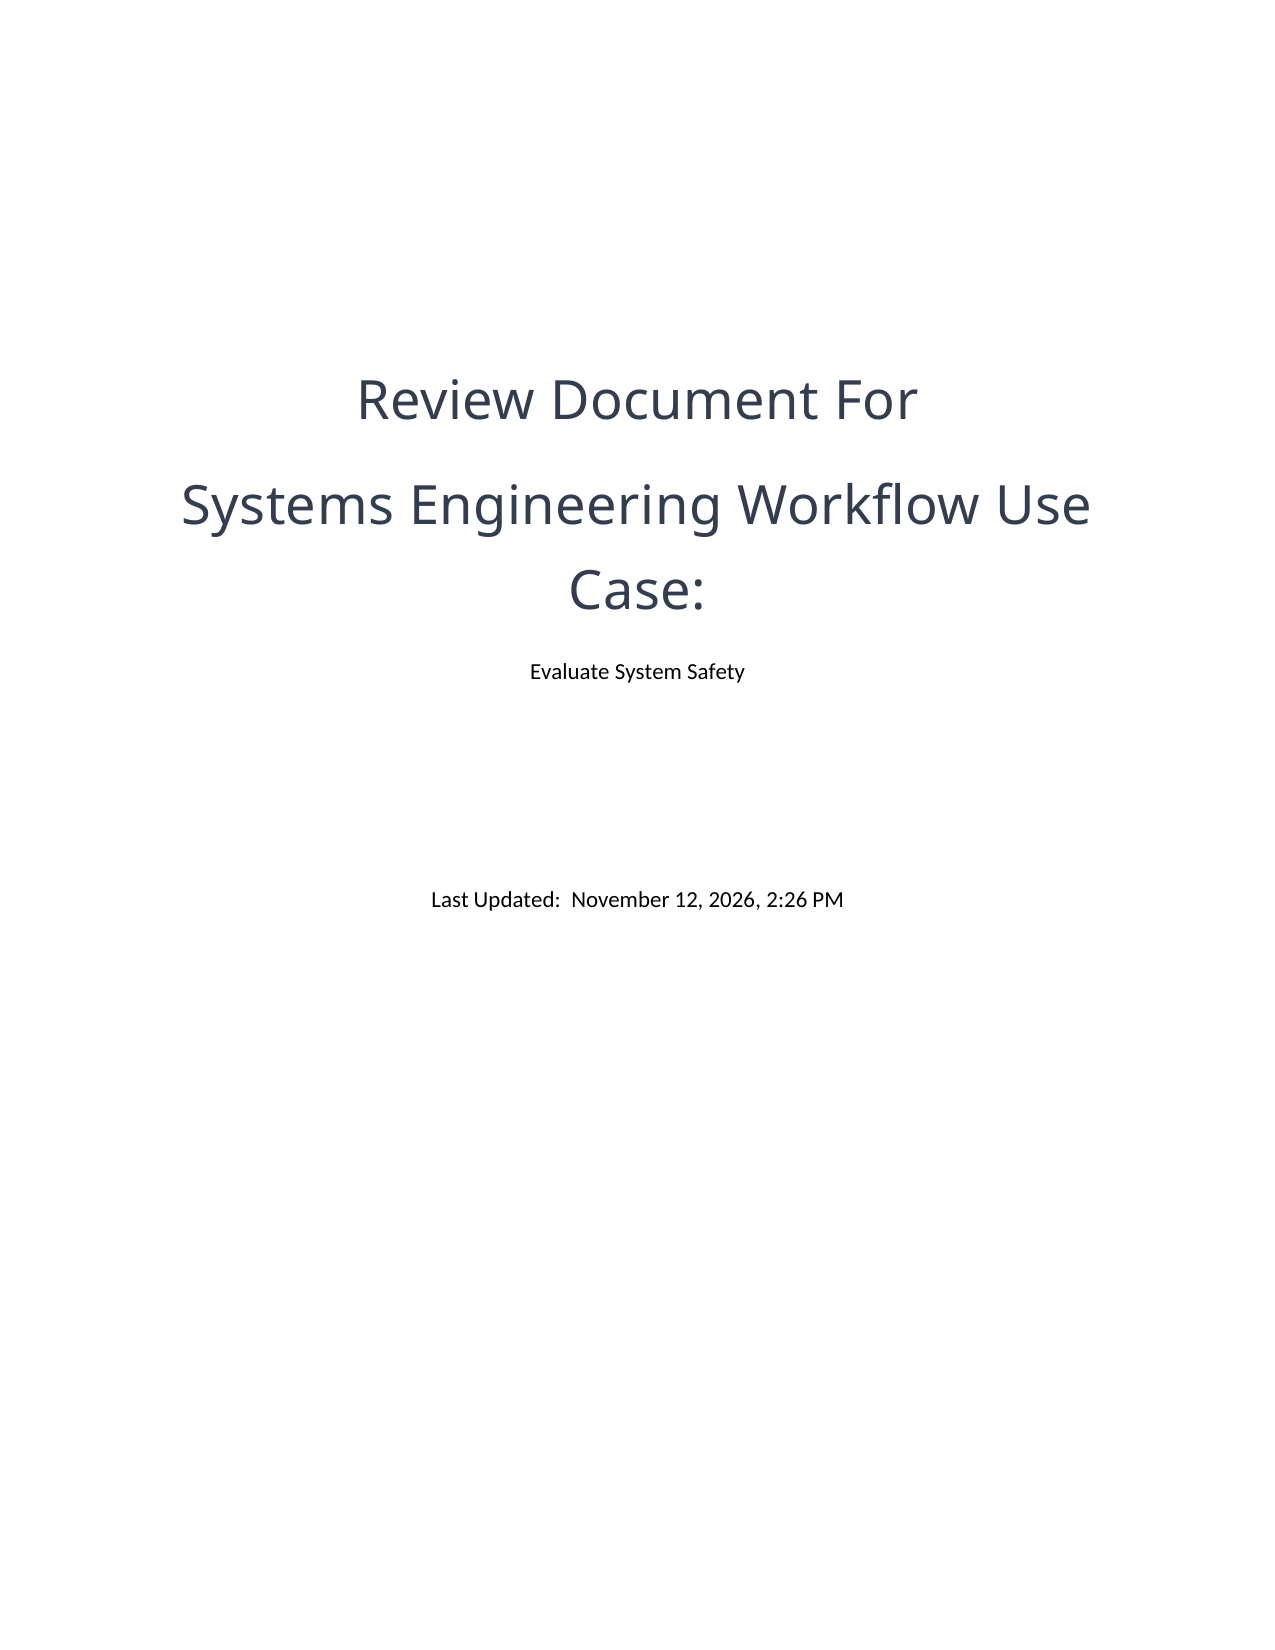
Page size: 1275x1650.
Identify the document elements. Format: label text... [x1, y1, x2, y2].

text Review Document For [150, 361, 1125, 435]
text Last Updated: June 15, 2015, 2:26 PM [150, 710, 1125, 913]
text Systems Engineering Workflow Use Case: [150, 467, 1125, 625]
